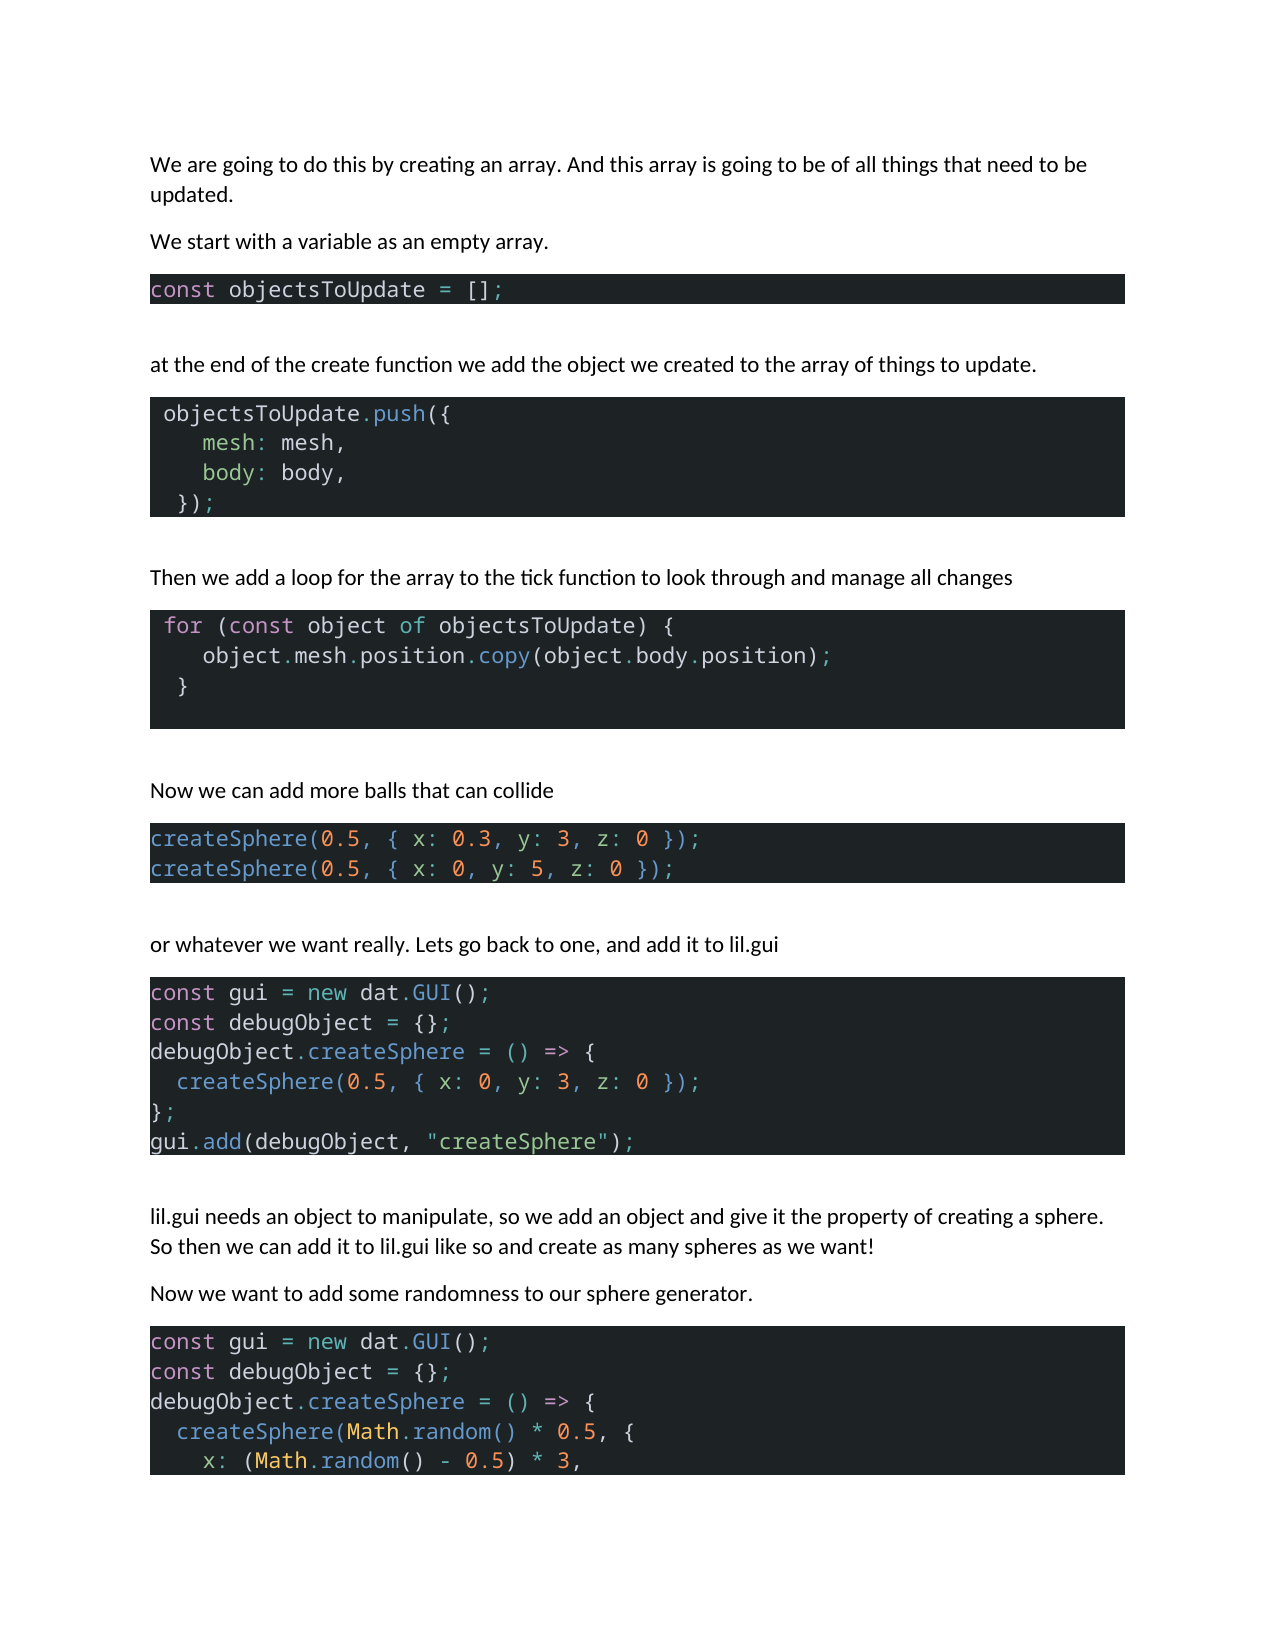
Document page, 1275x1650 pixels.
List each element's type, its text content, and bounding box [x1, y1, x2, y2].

text We are going to do this by creating an array. And this array is going to be of all things that need to be updated. [150, 150, 1125, 208]
text body: body, [150, 457, 1125, 487]
text debugObject.createSphere = () => { [150, 1036, 1125, 1066]
text objectsToUpdate.push({ [150, 397, 1125, 427]
text Now we want to add some randomness to our sphere generator. [150, 1279, 1125, 1307]
text x: (Math.random() - 0.5) * 3, [150, 1445, 1125, 1475]
text createSphere(0.5, { x: 0, y: 3, z: 0 }); [150, 1066, 1125, 1096]
text const debugObject = {}; [150, 1006, 1125, 1036]
text at the end of the create function we add the object we created to the array of things to update. [150, 351, 1125, 379]
text debugObject.createSphere = () => { [150, 1386, 1125, 1416]
text gui.add(debugObject, "createSphere"); [150, 1126, 1125, 1155]
text } [150, 670, 1125, 700]
text Then we add a loop for the array to the tick function to look through and manage all changes [150, 563, 1125, 592]
text We start with a variable as an empty array. [150, 227, 1125, 255]
text createSphere(Math.random() * 0.5, { [150, 1416, 1125, 1445]
text const gui = new dat.GUI(); [150, 977, 1125, 1006]
text createSphere(0.5, { x: 0, y: 5, z: 0 }); [150, 853, 1125, 883]
text object.mesh.position.copy(object.body.position); [150, 640, 1125, 670]
text createSphere(0.5, { x: 0.3, y: 3, z: 0 }); [150, 823, 1125, 853]
text const objectsToUpdate = []; [150, 274, 1125, 304]
text const debugObject = {}; [150, 1356, 1125, 1386]
text or whatever we want really. Lets go back to one, and add it to lil.gui [150, 930, 1125, 958]
text Now we can add more balls that can collide [150, 776, 1125, 804]
text lil.gui needs an object to manipulate, so we add an object and give it the property of creating a sphere. So then we can add it to lil.gui like so and create as many spheres as we want! [150, 1202, 1125, 1261]
text }); [150, 487, 1125, 517]
text const gui = new dat.GUI(); [150, 1326, 1125, 1356]
text for (const object of objectsToUpdate) { [150, 610, 1125, 640]
text }; [150, 1096, 1125, 1126]
text mesh: mesh, [150, 427, 1125, 457]
